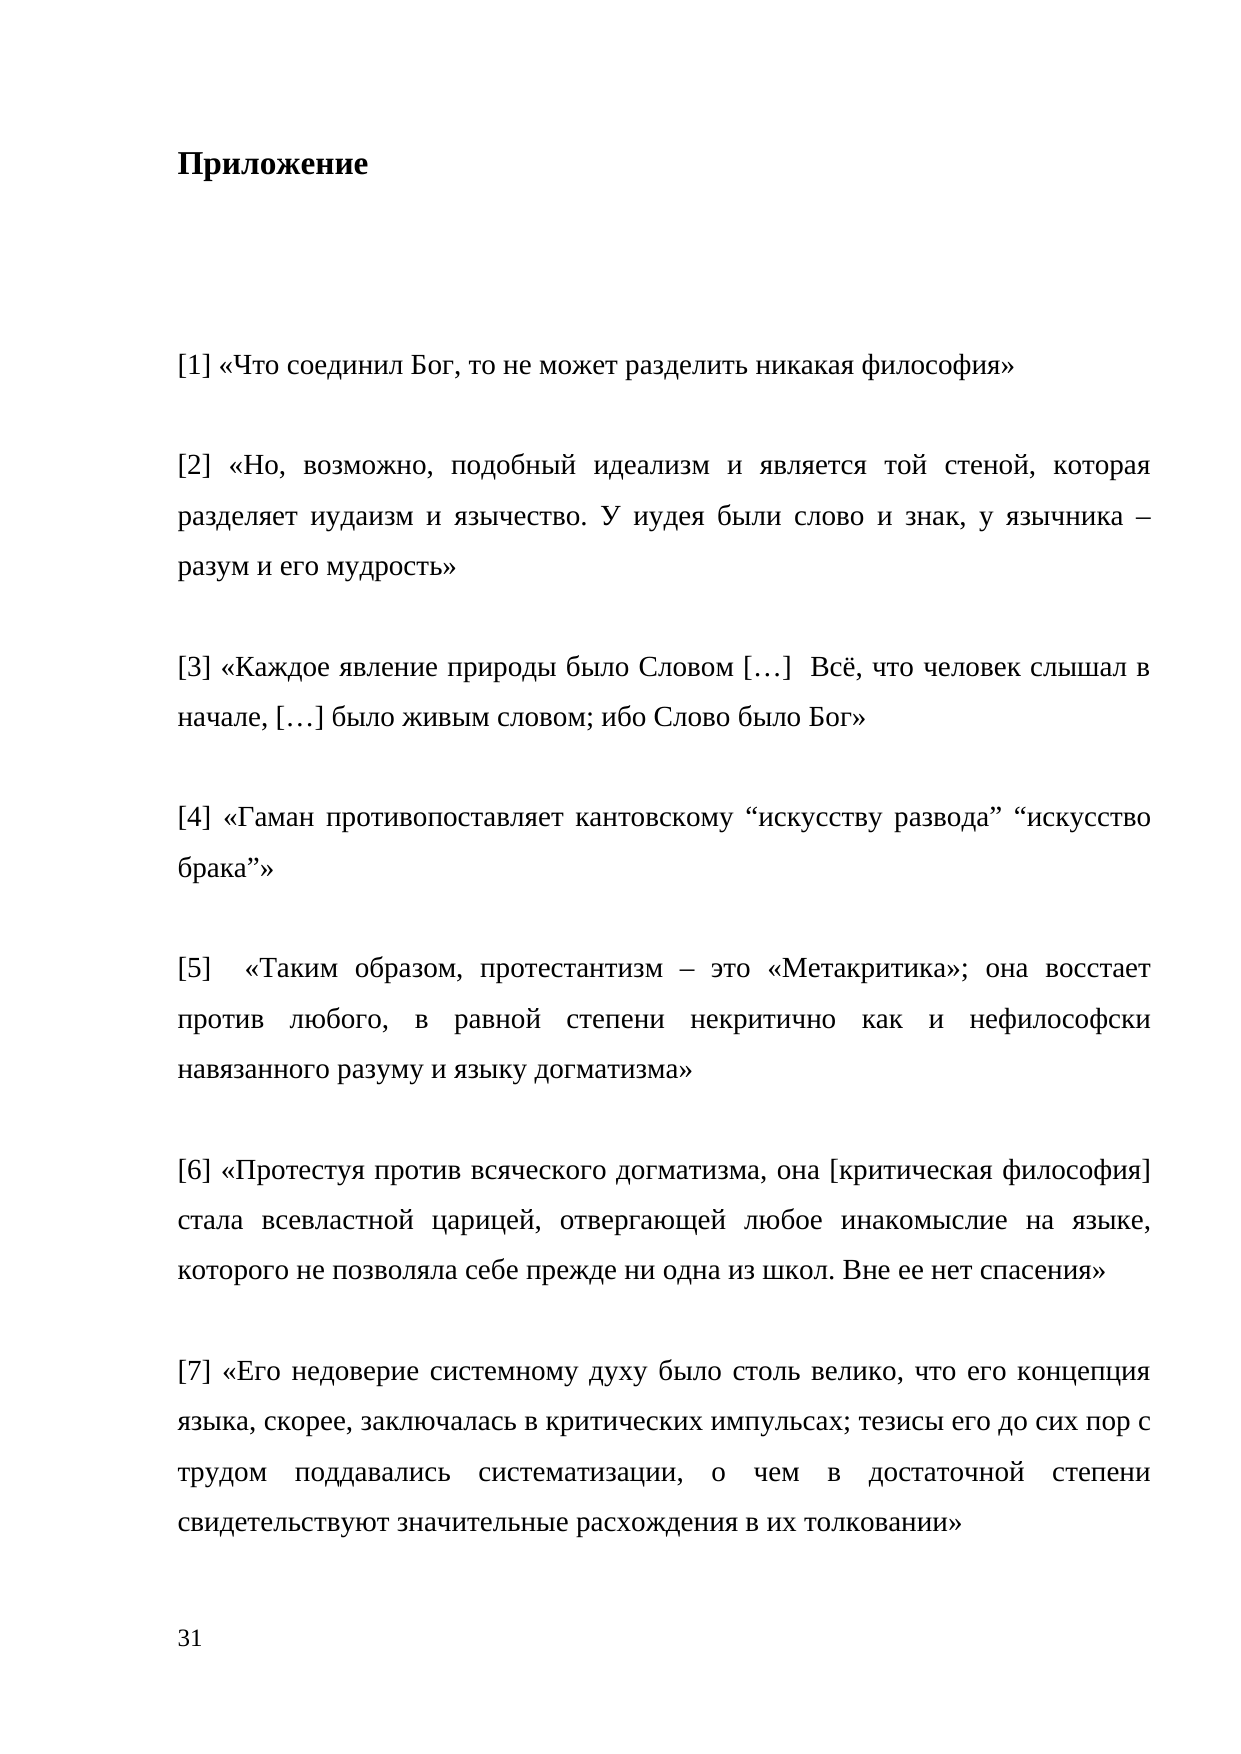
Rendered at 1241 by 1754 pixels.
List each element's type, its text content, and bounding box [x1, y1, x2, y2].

text [1] «Что соединил Бог, то не может разделить никакая философия» [177, 347, 1152, 380]
text [5] «Таким образом, протестантизм – это «Метакритика»; она восстает против любого, в равной степени некритично как и нефилософски навязанного разуму и языку догматизма» [177, 951, 1152, 1085]
text [7] «Его недоверие системному духу было столь велико, что его концепция языка, скорее, заключалась в критических импульсах; тезисы его до сих пор с трудом поддавались систематизации, о чем в достаточной степени свидетельствуют значительные расхождения в их толковании» [177, 1353, 1152, 1537]
text [4] «Гаман противопоставляет кантовскому “искусству развода” “искусство брака”» [177, 799, 1152, 883]
text [2] «Но, возможно, подобный идеализм и является той стеной, которая разделяет иудаизм и язычество. У иудея были слово и знак, у язычника – разум и его мудрость» [177, 447, 1152, 582]
subtitle Приложение [177, 143, 1152, 181]
text [3] «Каждое явление природы было Словом […] Всё, что человек слышал в начале, […] было живым словом; ибо Слово было Бог» [177, 649, 1152, 732]
text [6] «Протестуя против всяческого догматизма, она [критическая философия] стала всевластной царицей, отвергающей любое инакомыслие на языке, которого не позволяла себе прежде ни одна из школ. Вне ее нет спасения» [177, 1152, 1152, 1286]
